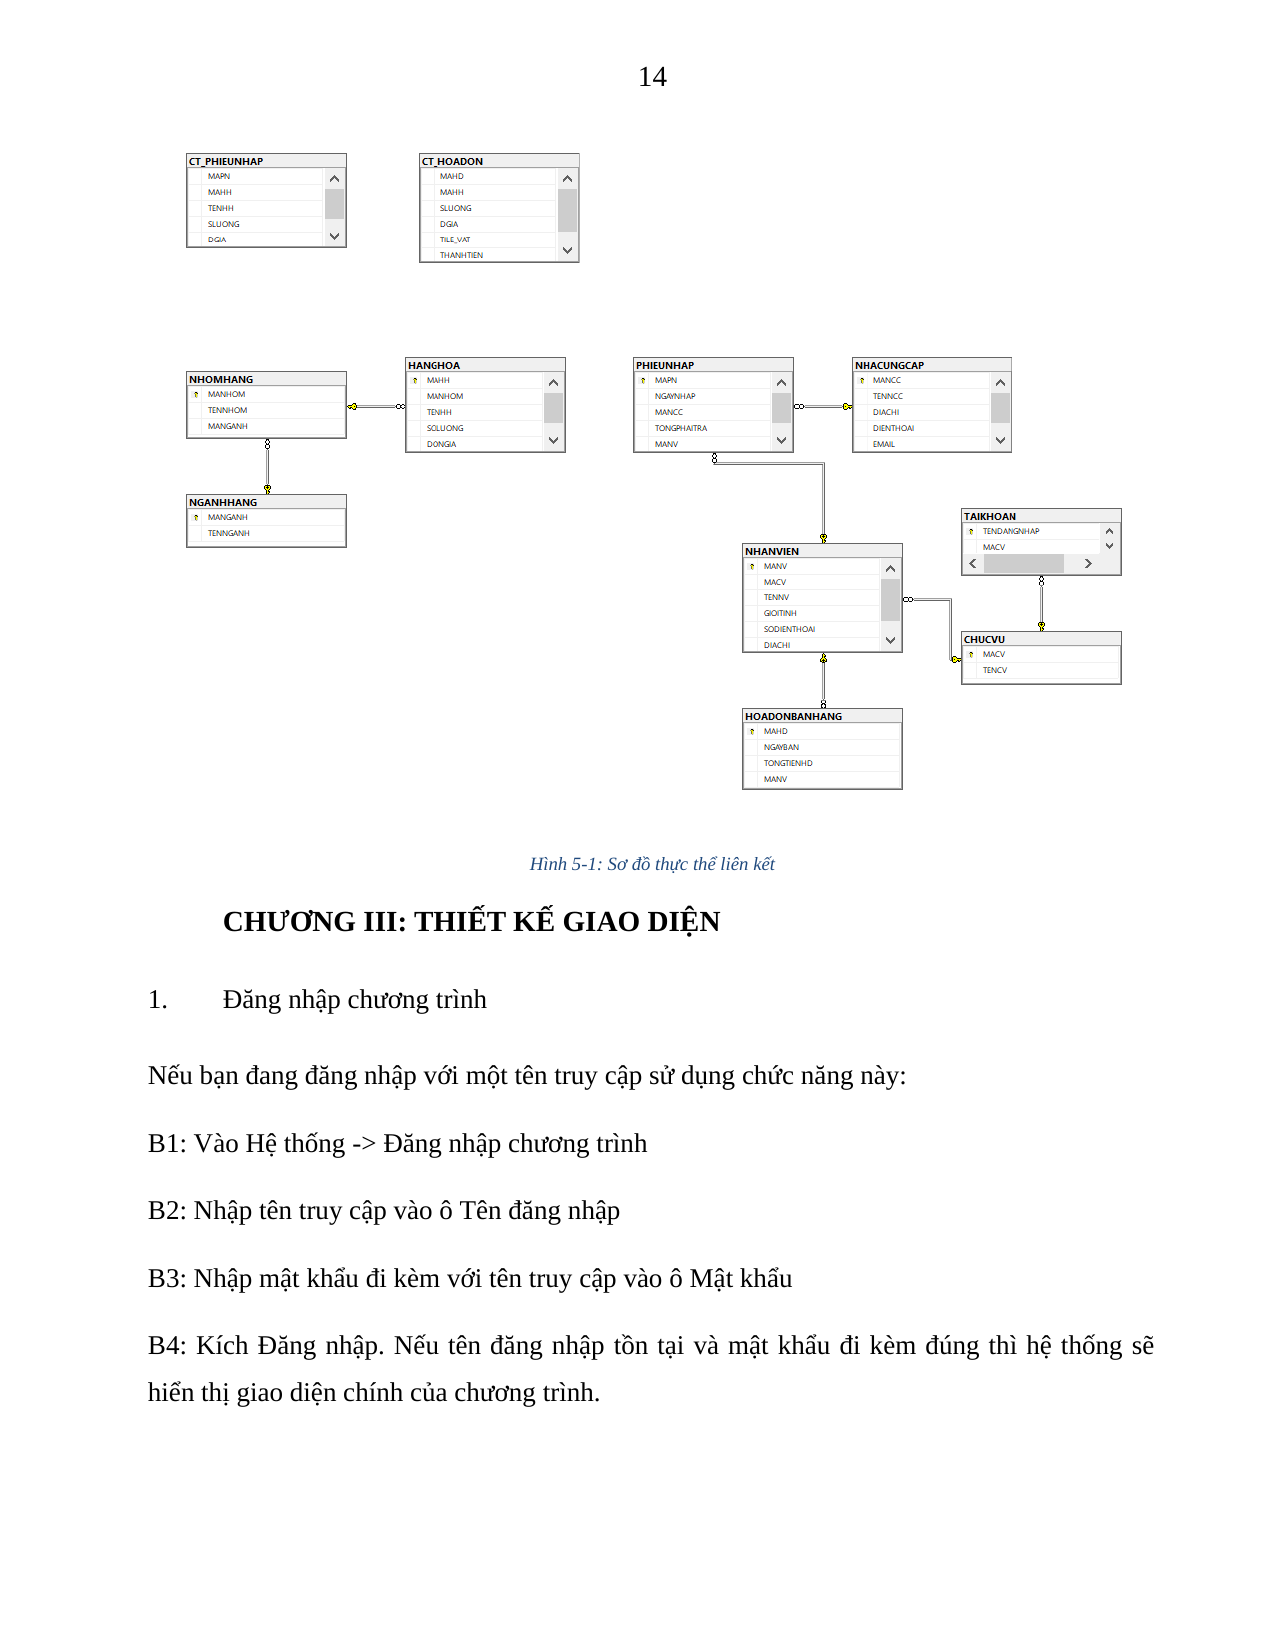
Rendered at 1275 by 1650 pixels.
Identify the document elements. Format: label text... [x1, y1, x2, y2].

text B3: Nhập mật khẩu đi kèm với tên truy cập vào ô Mật khẩu [148, 1262, 1157, 1293]
subtitle Đăng nhập chương trình [148, 983, 1157, 1014]
text B4: Kích Đăng nhập. Nếu tên đăng nhập tồn tại và mật khẩu đi kèm đúng thì hệ thống sẽ hiển thị giao diện chính của chương trình. [148, 1329, 1157, 1407]
picture [147, 126, 1156, 816]
text B1: Vào Hệ thống -> Đăng nhập chương trình [148, 1127, 1157, 1158]
text Nếu bạn đang đăng nhập với một tên truy cập sử dụng chức năng này: [148, 1059, 1157, 1090]
subtitle CHƯƠNG III: THIẾT KẾ GIAO DIỆN [148, 904, 1157, 937]
text B2: Nhập tên truy cập vào ô Tên đăng nhập [148, 1194, 1157, 1225]
